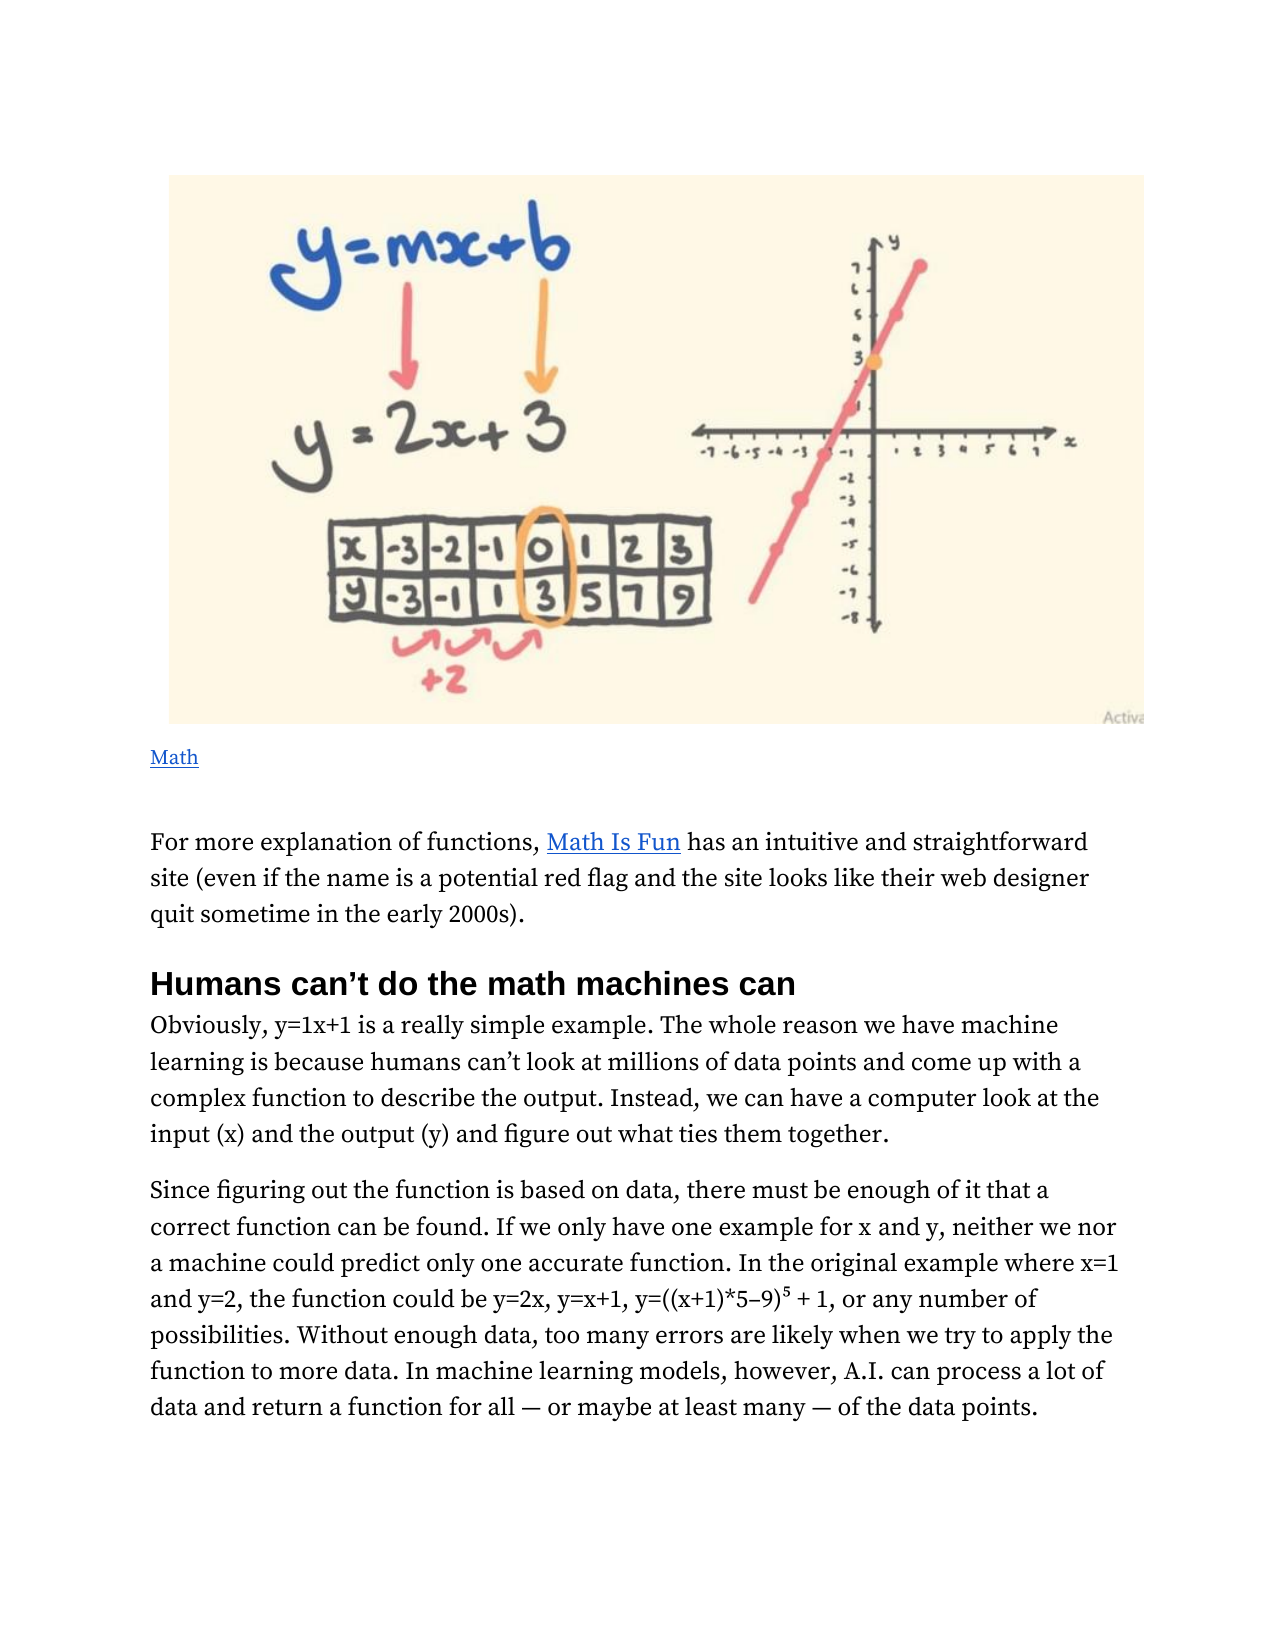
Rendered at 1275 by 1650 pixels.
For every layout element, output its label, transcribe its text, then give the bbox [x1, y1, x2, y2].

text Since figuring out the function is based on data, there must be enough of it that a correct function can be found. If we only have one example for x and y, neither we nor a machine could predict only one accurate function. In the original example where x=1 and y=2, the function could be y=2x, y=x+1, y=((x+1)*5–9)⁵ + 1, or any number of possibilities. Without enough data, too many errors are likely when we try to apply the function to more data. In machine learning models, however, A.I. can process a lot of data and return a function for all — or maybe at least many — of the data points. [150, 1176, 1125, 1424]
subtitle Humans can’t do the math machines can [150, 964, 1125, 1003]
text For more explanation of functions, Math Is Fun has an intuitive and straightforward site (even if the name is a potential red flag and the site looks like their web designer quit sometime in the early 2000s). [150, 827, 1125, 930]
text Obviously, y=1x+1 is a really simple example. The whole reason we have machine learning is because humans can’t look at millions of data points and come up with a complex function to describe the output. Instead, we can have a computer look at the input (x) and the output (y) and figure out what ties them together. [150, 1011, 1125, 1151]
picture [168, 175, 1144, 724]
